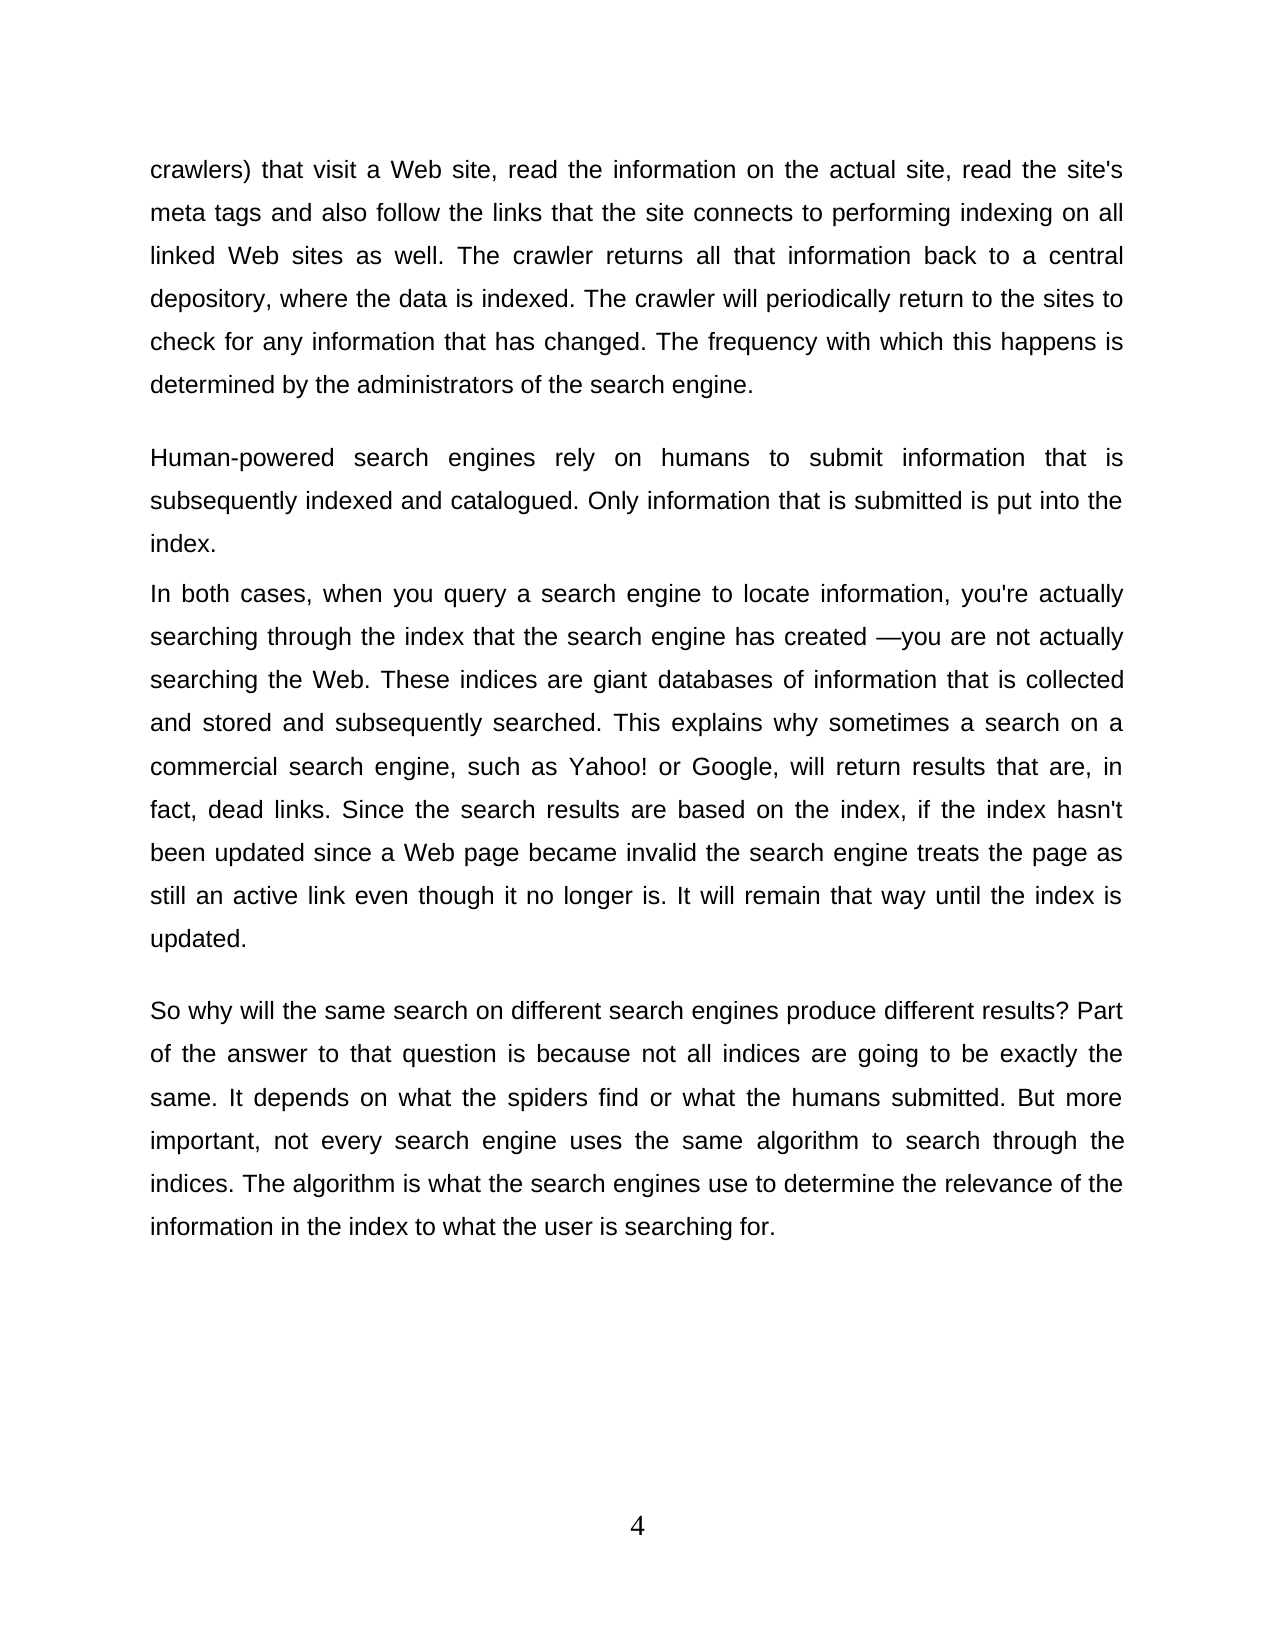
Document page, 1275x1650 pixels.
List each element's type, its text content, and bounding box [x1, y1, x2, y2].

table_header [145, 150, 1130, 579]
text In both cases, when you query a search engine to locate information, you're actually searching through the index that the search engine has created —you are not actually searching the Web. These indices are giant databases of information that is collected and stored and subsequently searched. This explains why sometimes a search on a commercial search engine, such as Yahoo! or Google, will return results that are, in fact, dead links. Since the search results are based on the index, if the index hasn't been updated since a Web page became invalid the search engine treats the page as still an active link even though it no longer is. It will remain that way until the index is updated. [150, 579, 1125, 953]
text So why will the same search on different search engines produce different results? Part of the answer to that question is because not all indices are going to be exactly the same. It depends on what the spiders find or what the humans submitted. But more important, not every search engine uses the same algorithm to search through the indices. The algorithm is what the search engines use to determine the relevance of the information in the index to what the user is searching for. [150, 996, 1125, 1241]
